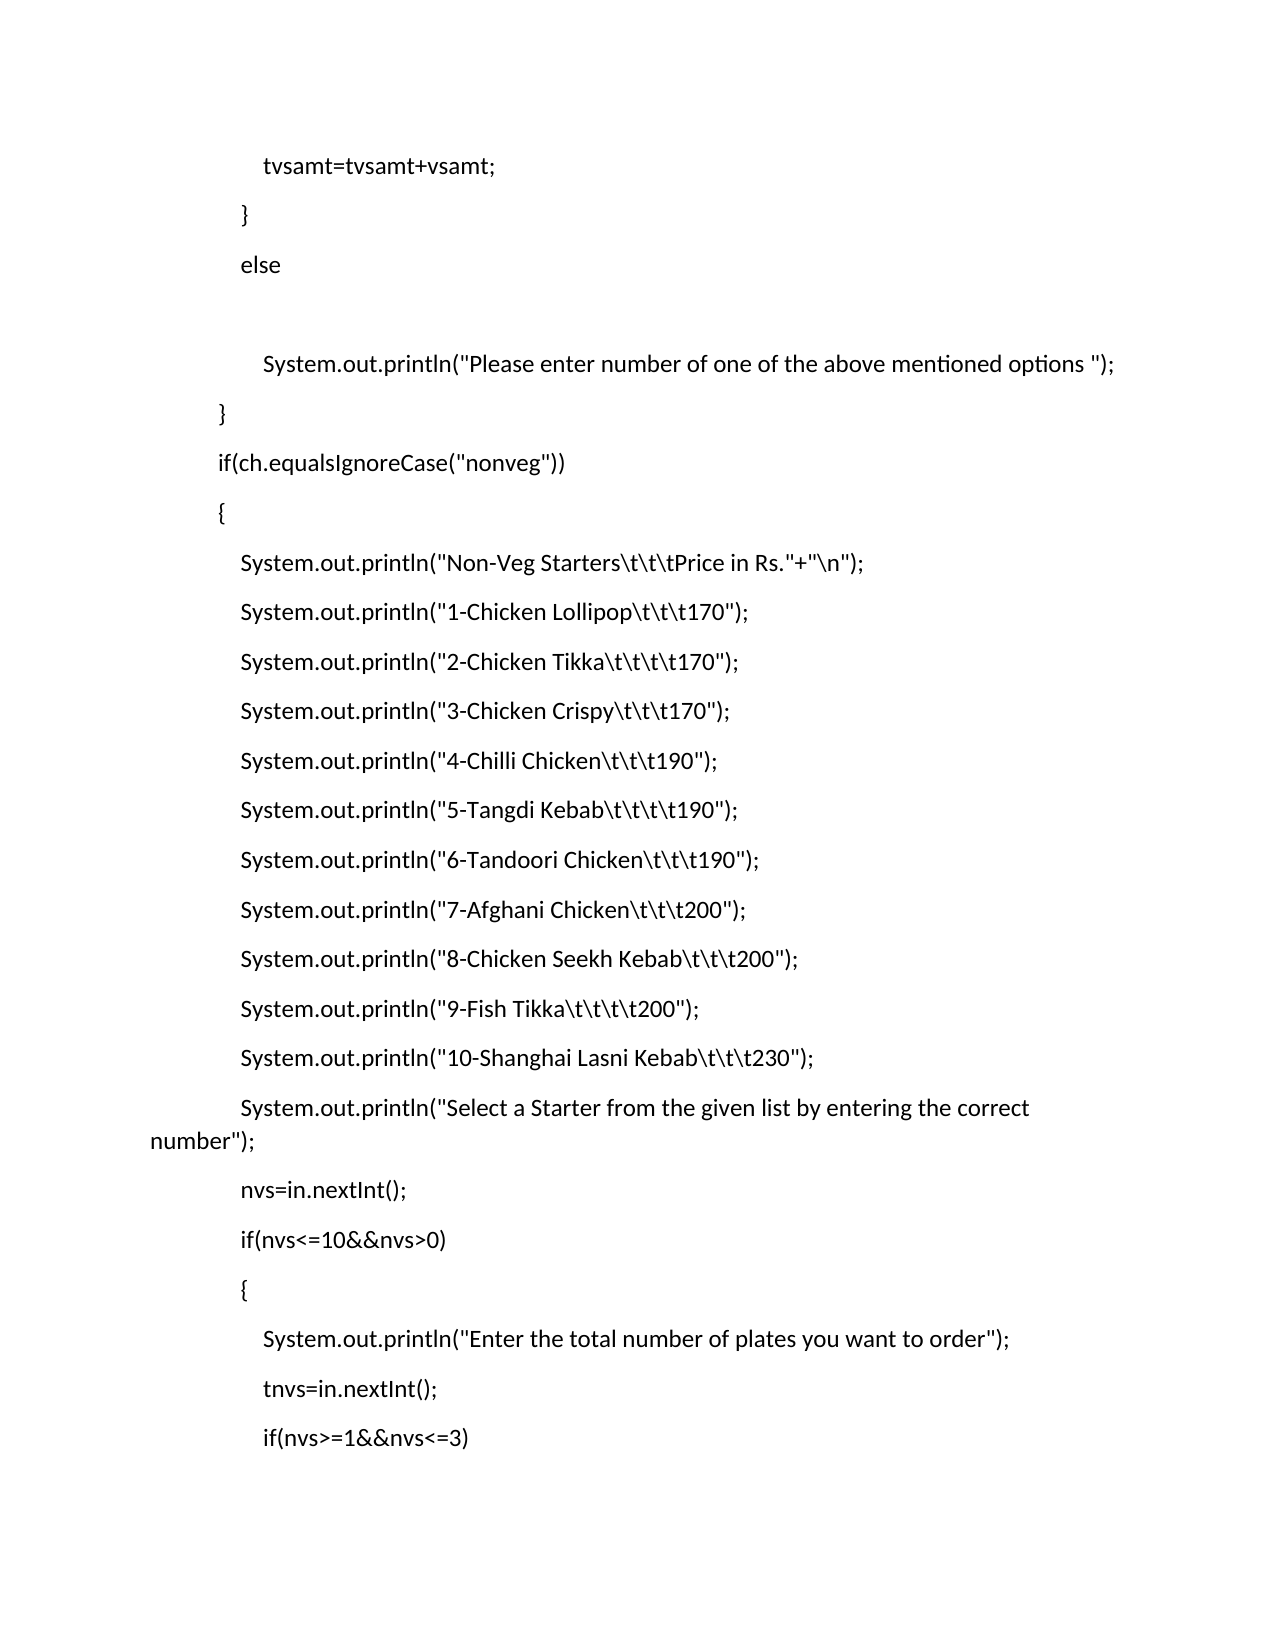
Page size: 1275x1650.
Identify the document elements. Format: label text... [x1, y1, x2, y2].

text System.out.println("3-Chicken Crispy\t\t\t170"); [150, 695, 1125, 726]
text if(nvs>=1&&nvs<=3) [150, 1422, 1125, 1453]
text System.out.println("9-Fish Tikka\t\t\t\t200"); [150, 993, 1125, 1023]
text } [150, 199, 1125, 230]
text System.out.println("6-Tandoori Chicken\t\t\t190"); [150, 844, 1125, 875]
text tvsamt=tvsamt+vsamt; [150, 150, 1125, 181]
text else [150, 249, 1125, 280]
text if(ch.equalsIgnoreCase("nonveg")) [150, 447, 1125, 478]
text System.out.println("4-Chilli Chicken\t\t\t190"); [150, 745, 1125, 776]
text System.out.println("1-Chicken Lollipop\t\t\t170"); [150, 596, 1125, 627]
text System.out.println("10-Shanghai Lasni Kebab\t\t\t230"); [150, 1042, 1125, 1073]
text System.out.println("Non-Veg Starters\t\t\tPrice in Rs."+"\n"); [150, 547, 1125, 577]
text System.out.println("8-Chicken Seekh Kebab\t\t\t200"); [150, 943, 1125, 974]
text System.out.println("5-Tangdi Kebab\t\t\t\t190"); [150, 794, 1125, 825]
text } [150, 398, 1125, 428]
text { [150, 1274, 1125, 1304]
text System.out.println("Select a Starter from the given list by entering the correct number"); [150, 1092, 1125, 1156]
text nvs=in.nextInt(); [150, 1174, 1125, 1205]
text { [150, 497, 1125, 528]
text tnvs=in.nextInt(); [150, 1373, 1125, 1403]
text System.out.println("Please enter number of one of the above mentioned options "); [150, 348, 1125, 379]
text System.out.println("7-Afghani Chicken\t\t\t200"); [150, 894, 1125, 924]
text System.out.println("2-Chicken Tikka\t\t\t\t170"); [150, 646, 1125, 676]
text if(nvs<=10&&nvs>0) [150, 1224, 1125, 1255]
text System.out.println("Enter the total number of plates you want to order"); [150, 1323, 1125, 1354]
